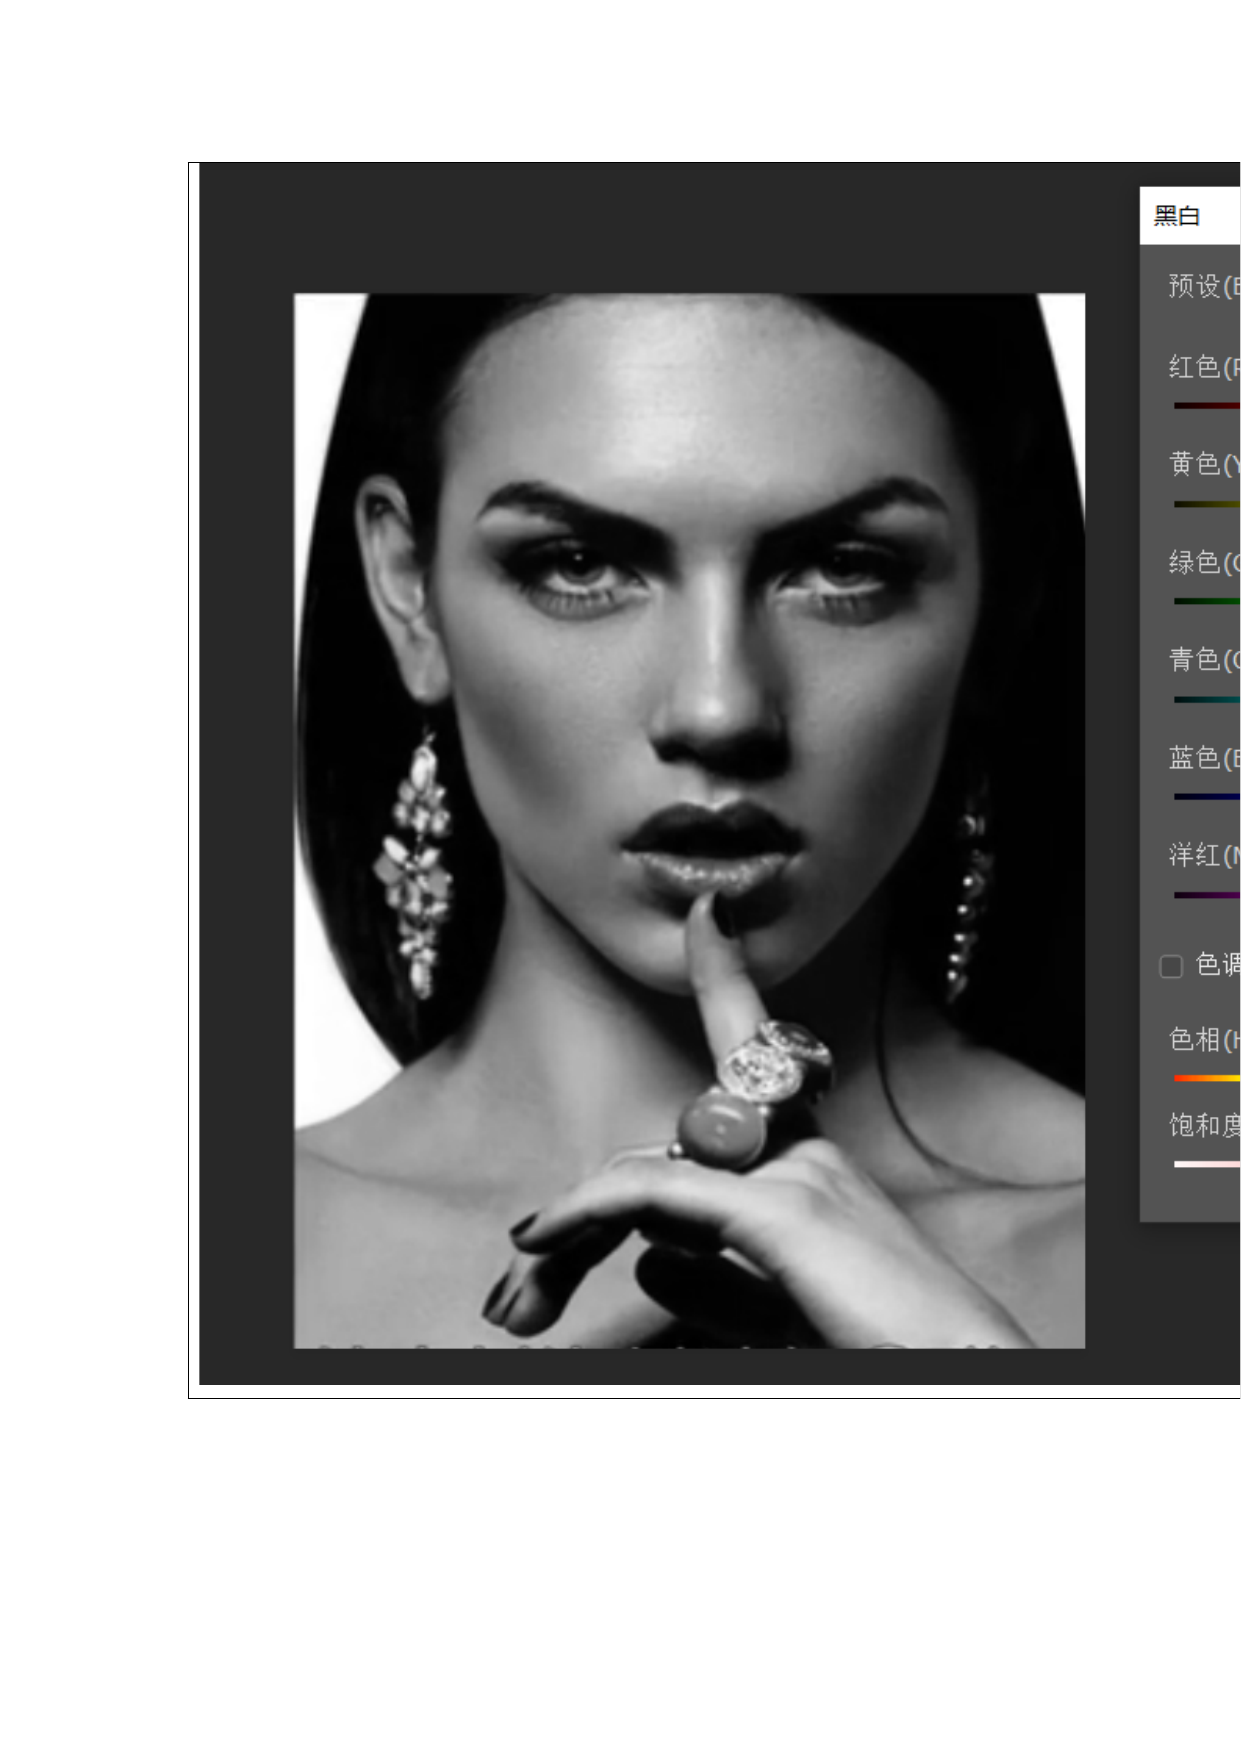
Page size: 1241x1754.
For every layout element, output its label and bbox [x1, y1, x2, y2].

table_header [189, 163, 1240, 1398]
picture [199, 163, 1241, 1385]
